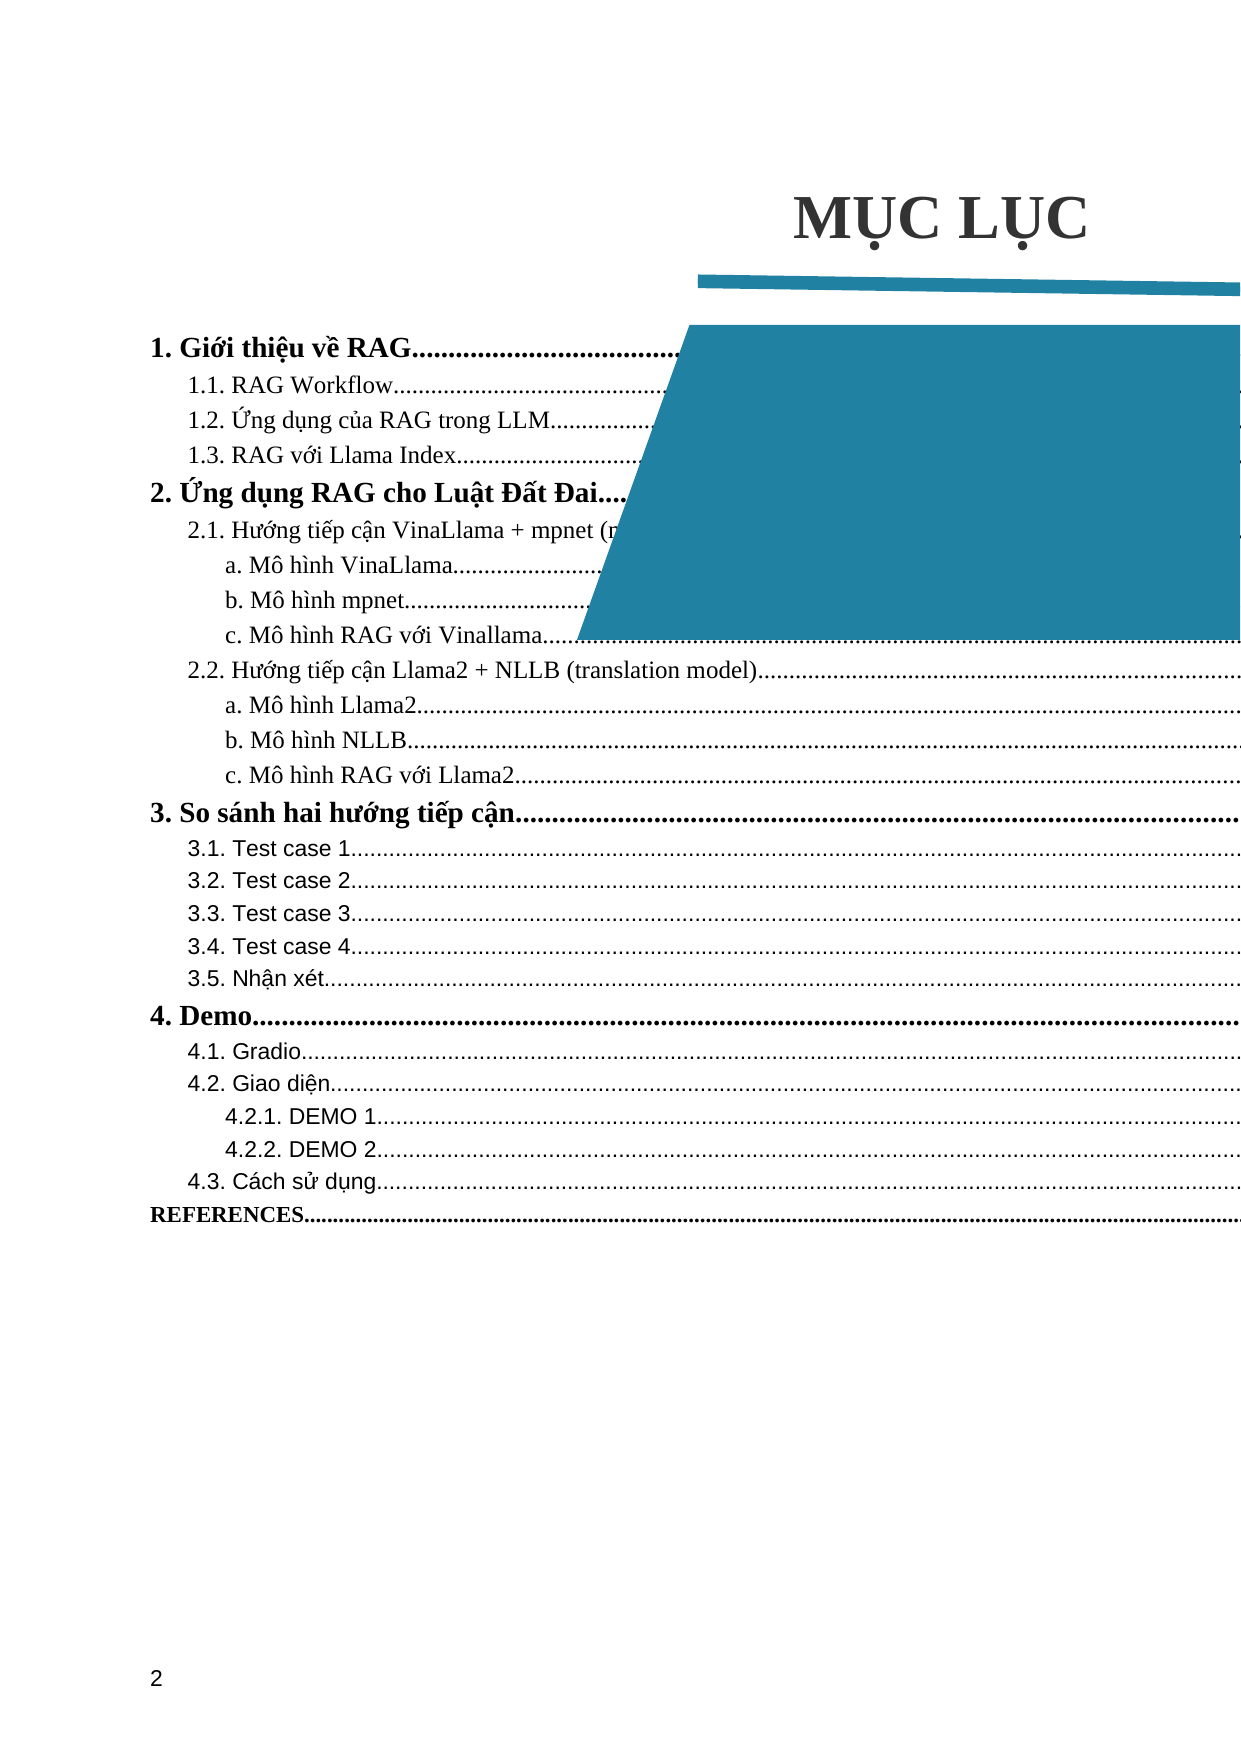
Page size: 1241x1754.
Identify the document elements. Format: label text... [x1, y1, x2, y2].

text MỤC LỤC [150, 180, 1090, 252]
